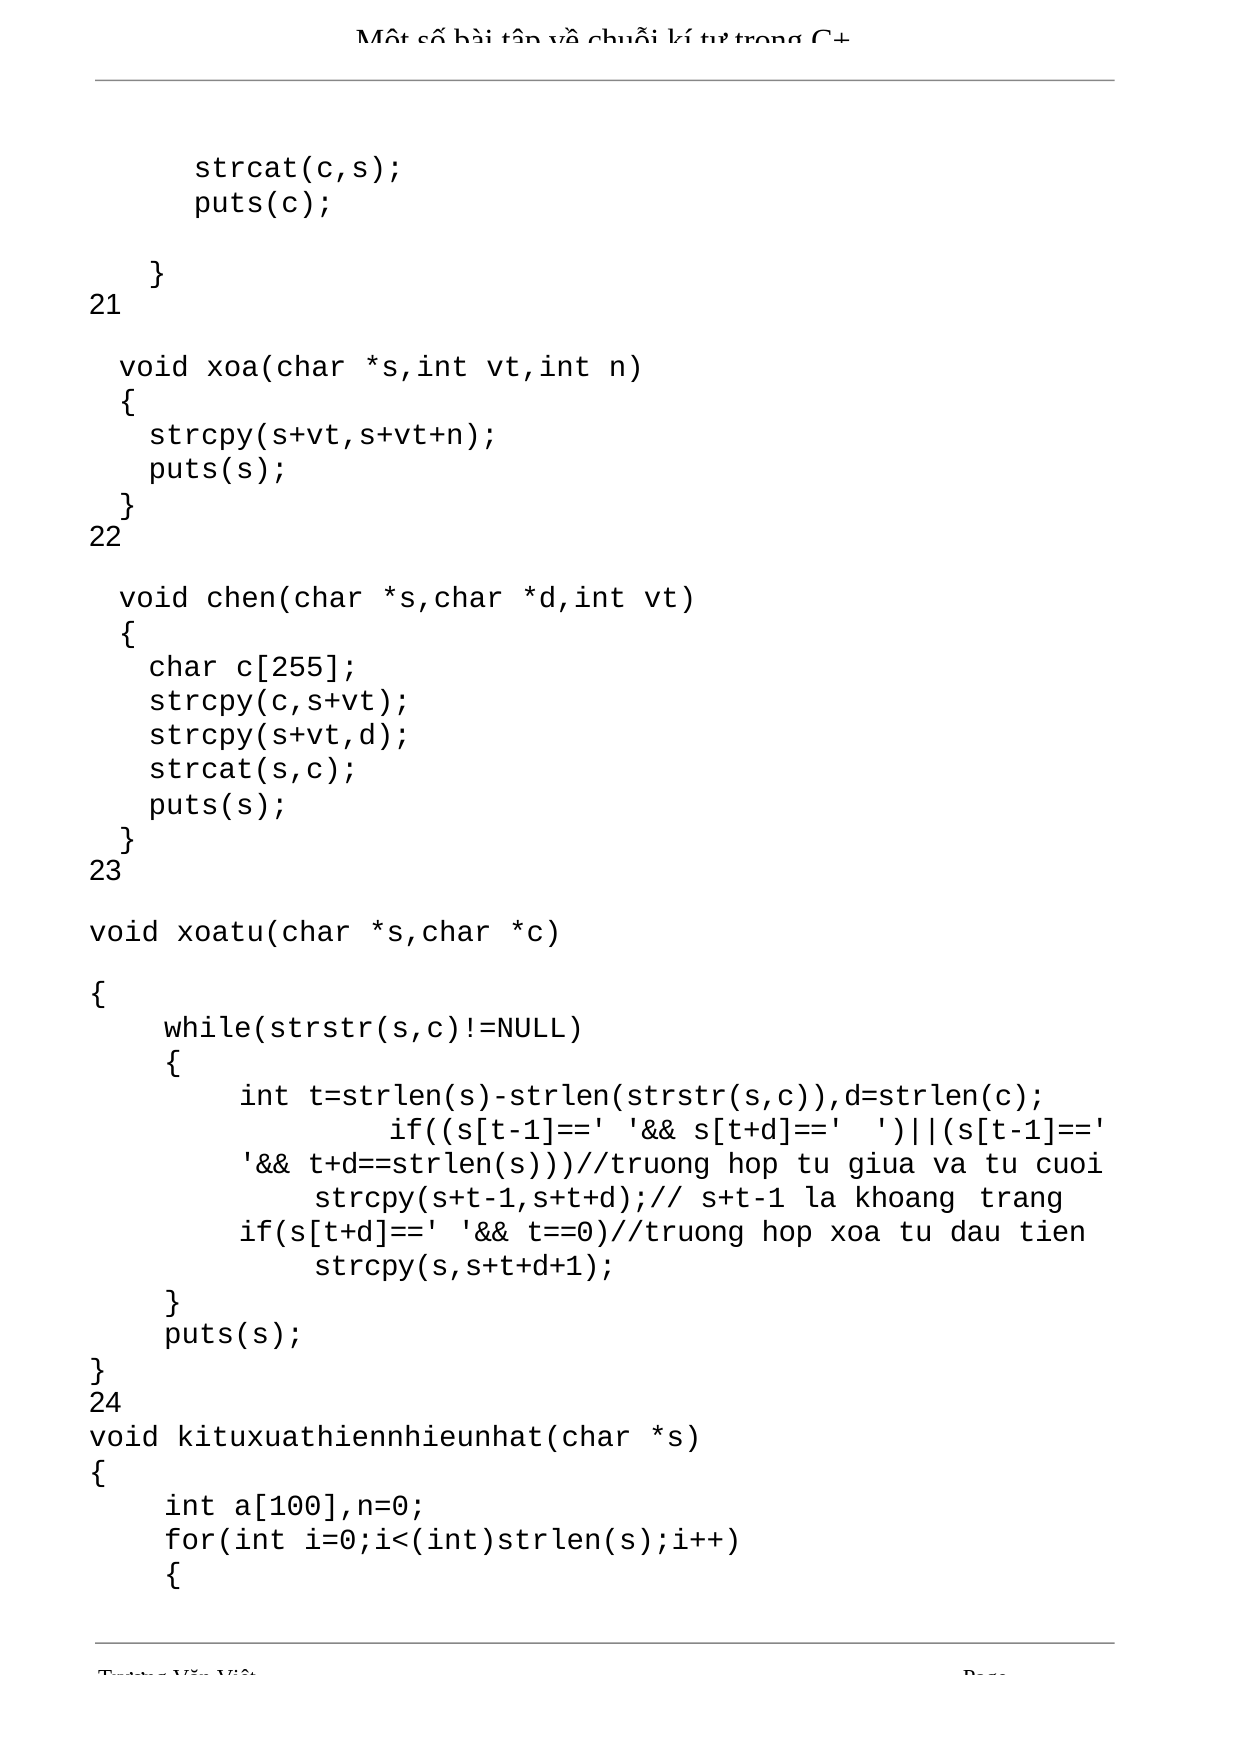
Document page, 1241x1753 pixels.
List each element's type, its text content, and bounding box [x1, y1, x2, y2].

text { [164, 1560, 1134, 1593]
text if(s[t+d]==' '&& t==0)//truong hop xoa tu dau tien strcpy(s,s+t+d+1); [239, 1217, 1134, 1284]
text } [164, 1285, 1134, 1318]
text strcpy(s+vt,s+vt+n); puts(s); [148, 421, 501, 487]
text '&& t+d==strlen(s)))//truong hop tu giua va tu cuoi strcpy(s+t-1,s+t+d);// s+t-1 la khoang trang [239, 1149, 1116, 1216]
text { [89, 978, 1134, 1011]
text 21 [89, 289, 1134, 321]
text } [119, 488, 1134, 521]
text { [119, 386, 1134, 419]
text void kituxuathiennhieunhat(char *s) [89, 1422, 1134, 1455]
text } [148, 257, 1134, 289]
text { [119, 618, 1134, 651]
text char c[255]; strcpy(c,s+vt); strcpy(s+vt,d); strcat(s,c); [148, 652, 518, 787]
text int a[100],n=0; [164, 1491, 1134, 1524]
text strcat(c,s); [193, 153, 1134, 187]
text } [89, 1354, 1134, 1386]
text puts(c); [193, 188, 1134, 221]
text while(strstr(s,c)!=NULL) [164, 1013, 1134, 1046]
text } [119, 822, 1134, 854]
text puts(s); [148, 788, 1134, 821]
text void xoatu(char *s,char *c) [89, 917, 1134, 951]
text 23 [89, 854, 1134, 887]
text puts(s); [164, 1319, 1134, 1352]
text for(int i=0;i<(int)strlen(s);i++) [164, 1525, 1134, 1558]
text { [89, 1457, 1134, 1490]
text 24 [89, 1386, 1134, 1418]
text int t=strlen(s)-strlen(strstr(s,c)),d=strlen(c); if((s[t-1]==' '&& s[t+d]==' ')||(s[t-1]==' [239, 1081, 1112, 1148]
text void chen(char *s,char *d,int vt) [119, 583, 1134, 617]
text void xoa(char *s,int vt,int n) [119, 352, 1134, 385]
text { [164, 1047, 1134, 1080]
text 22 [89, 521, 1134, 553]
